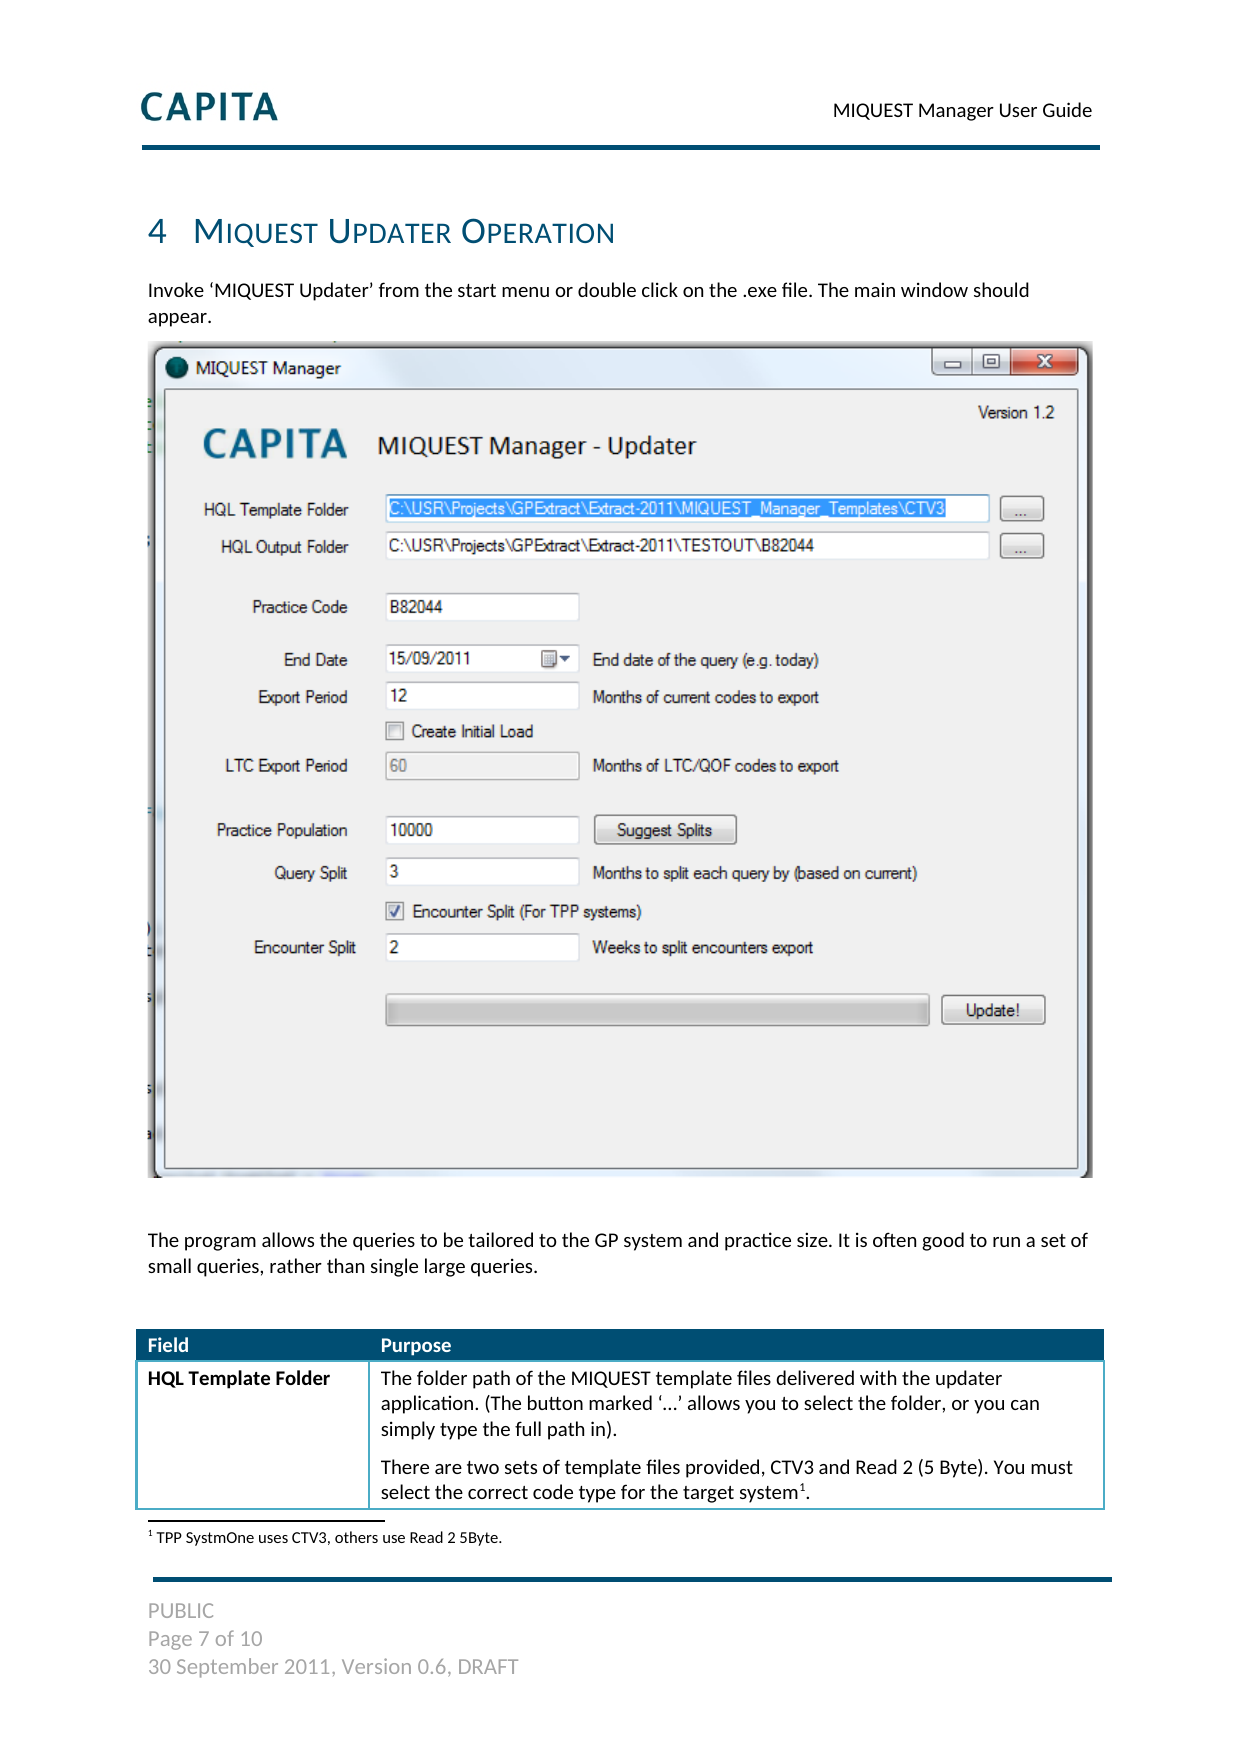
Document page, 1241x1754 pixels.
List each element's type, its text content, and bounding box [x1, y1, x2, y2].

table_header Purpose [369, 1329, 1104, 1360]
table_header Field [136, 1329, 369, 1360]
text Invoke ‘MIQUEST Updater’ from the start menu or double click on the .exe file. The main window should appear. [148, 278, 1092, 328]
picture [147, 341, 1093, 1178]
text The program allows the queries to be tailored to the GP system and practice size. It is often good to run a set of small queries, rather than single large queries. [148, 1228, 1092, 1278]
subtitle Miquest Updater Operation [148, 207, 1092, 253]
table_cell The folder path of the MIQUEST template files delivered with the updater application. (The button marked ‘…’ allows you to select the folder, or you can simply type the full path in). There are two sets of template files provided, CTV3 and Read 2 (5 Byte). You must select the correct code type for the target system. [370, 1362, 1103, 1508]
picture [136, 81, 282, 131]
table_cell HQL Template Folder [138, 1362, 368, 1508]
